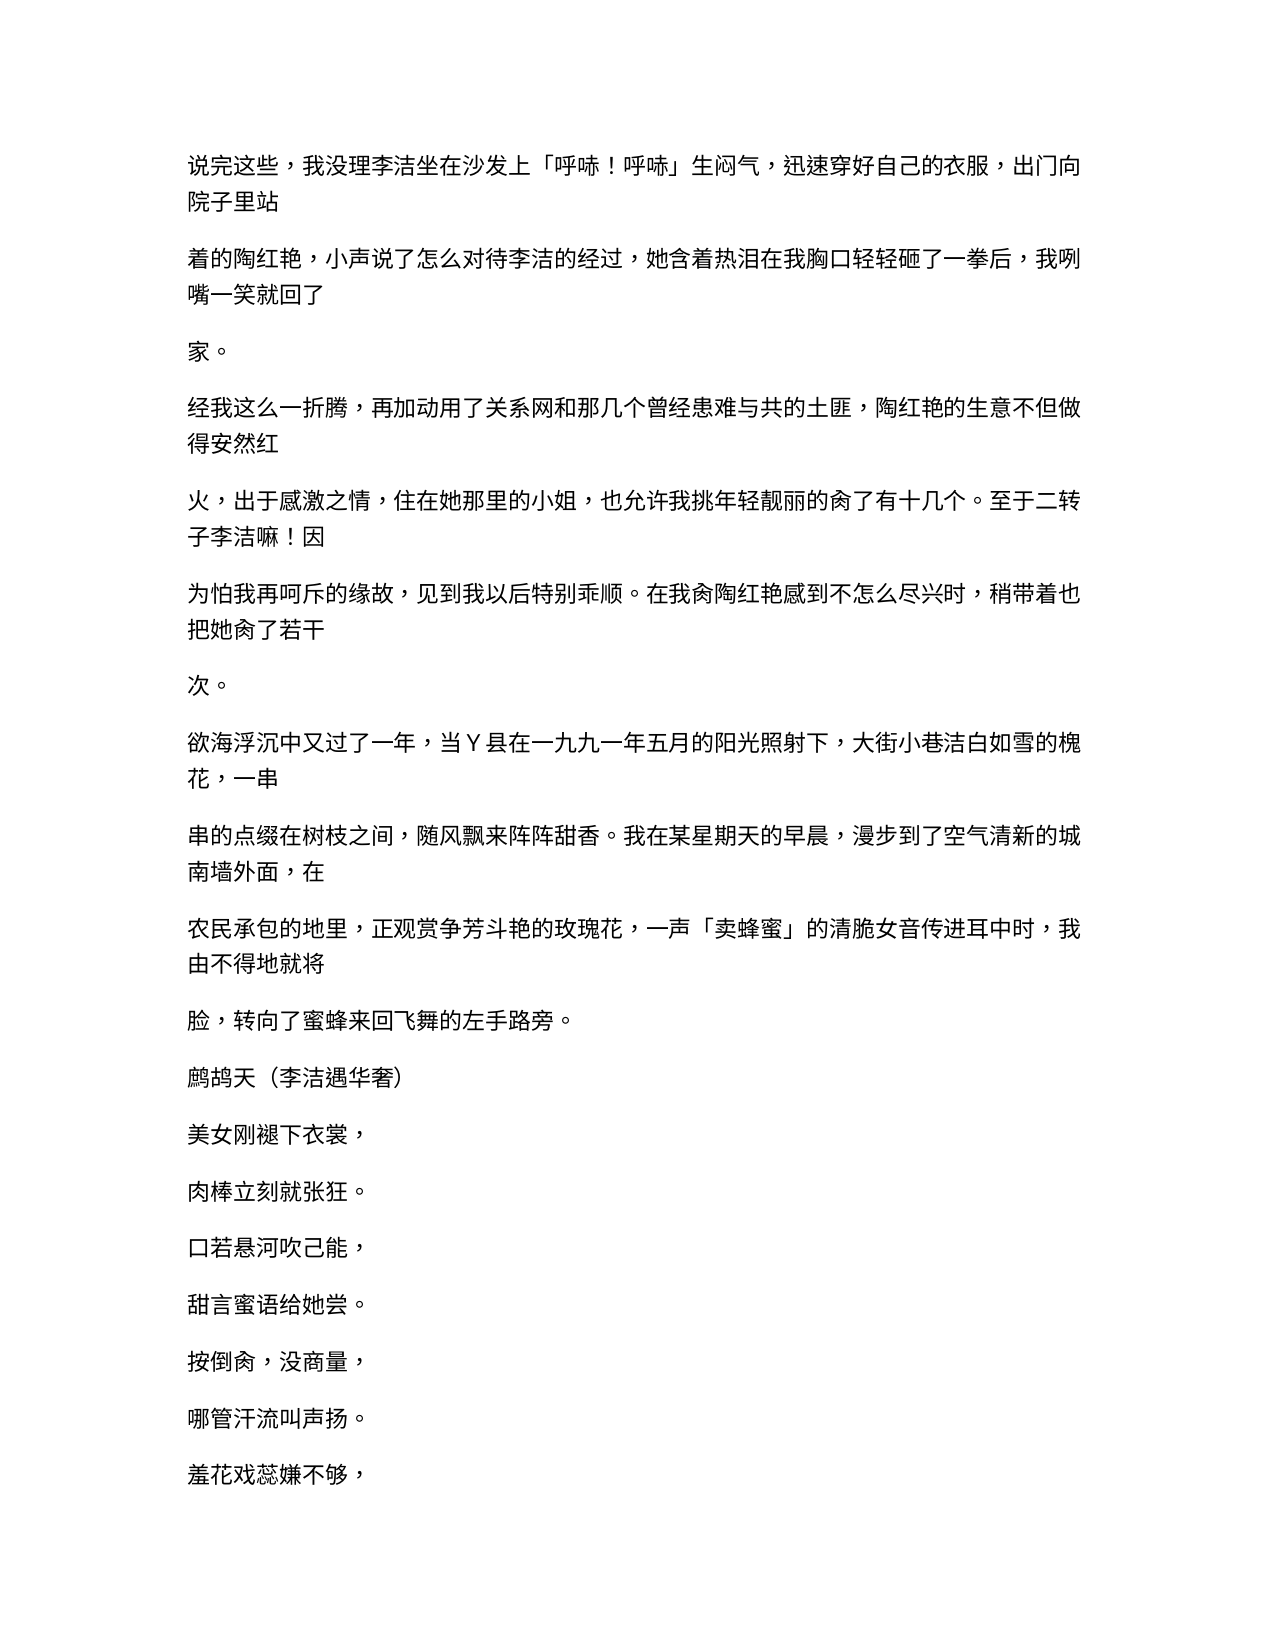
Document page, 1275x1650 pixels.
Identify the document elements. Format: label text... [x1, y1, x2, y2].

text 为怕我再呵斥的缘故，见到我以后特别乖顺。在我肏陶红艳感到不怎么尽兴时，稍带着也把她肏了若干 [187, 578, 1087, 645]
text 鹧鸪天（李洁遇华奢） [187, 1062, 1087, 1093]
text 羞花戏蕊嫌不够， [187, 1459, 1087, 1491]
text 美女刚褪下衣裳， [187, 1119, 1087, 1150]
text 肉棒立刻就张狂。 [187, 1176, 1087, 1207]
text 火，出于感激之情，住在她那里的小姐，也允许我挑年轻靓丽的肏了有十几个。至于二转子李洁嘛！因 [187, 485, 1087, 552]
text 说完这些，我没理李洁坐在沙发上「呼哧！呼哧」生闷气，迅速穿好自己的衣服，出门向院子里站 [187, 150, 1087, 217]
text 按倒肏，没商量， [187, 1346, 1087, 1377]
text 脸，转向了蜜蜂来回飞舞的左手路旁。 [187, 1005, 1087, 1036]
text 甜言蜜语给她尝。 [187, 1289, 1087, 1320]
text 口若悬河吹己能， [187, 1232, 1087, 1263]
text 哪管汗流叫声扬。 [187, 1403, 1087, 1434]
text 家。 [187, 335, 1087, 367]
text 欲海浮沉中又过了一年，当Ｙ县在一九九一年五月的阳光照射下，大街小巷洁白如雪的槐花，一串 [187, 727, 1087, 794]
text 次。 [187, 670, 1087, 702]
text 串的点缀在树枝之间，随风飘来阵阵甜香。我在某星期天的早晨，漫步到了空气清新的城南墙外面，在 [187, 820, 1087, 887]
text 农民承包的地里，正观赏争芳斗艳的玫瑰花，一声「卖蜂蜜」的清脆女音传进耳中时，我由不得地就将 [187, 912, 1087, 980]
text 着的陶红艳，小声说了怎么对待李洁的经过，她含着热泪在我胸口轻轻砸了一拳后，我咧嘴一笑就回了 [187, 243, 1087, 310]
text 经我这么一折腾，再加动用了关系网和那几个曾经患难与共的土匪，陶红艳的生意不但做得安然红 [187, 392, 1087, 459]
